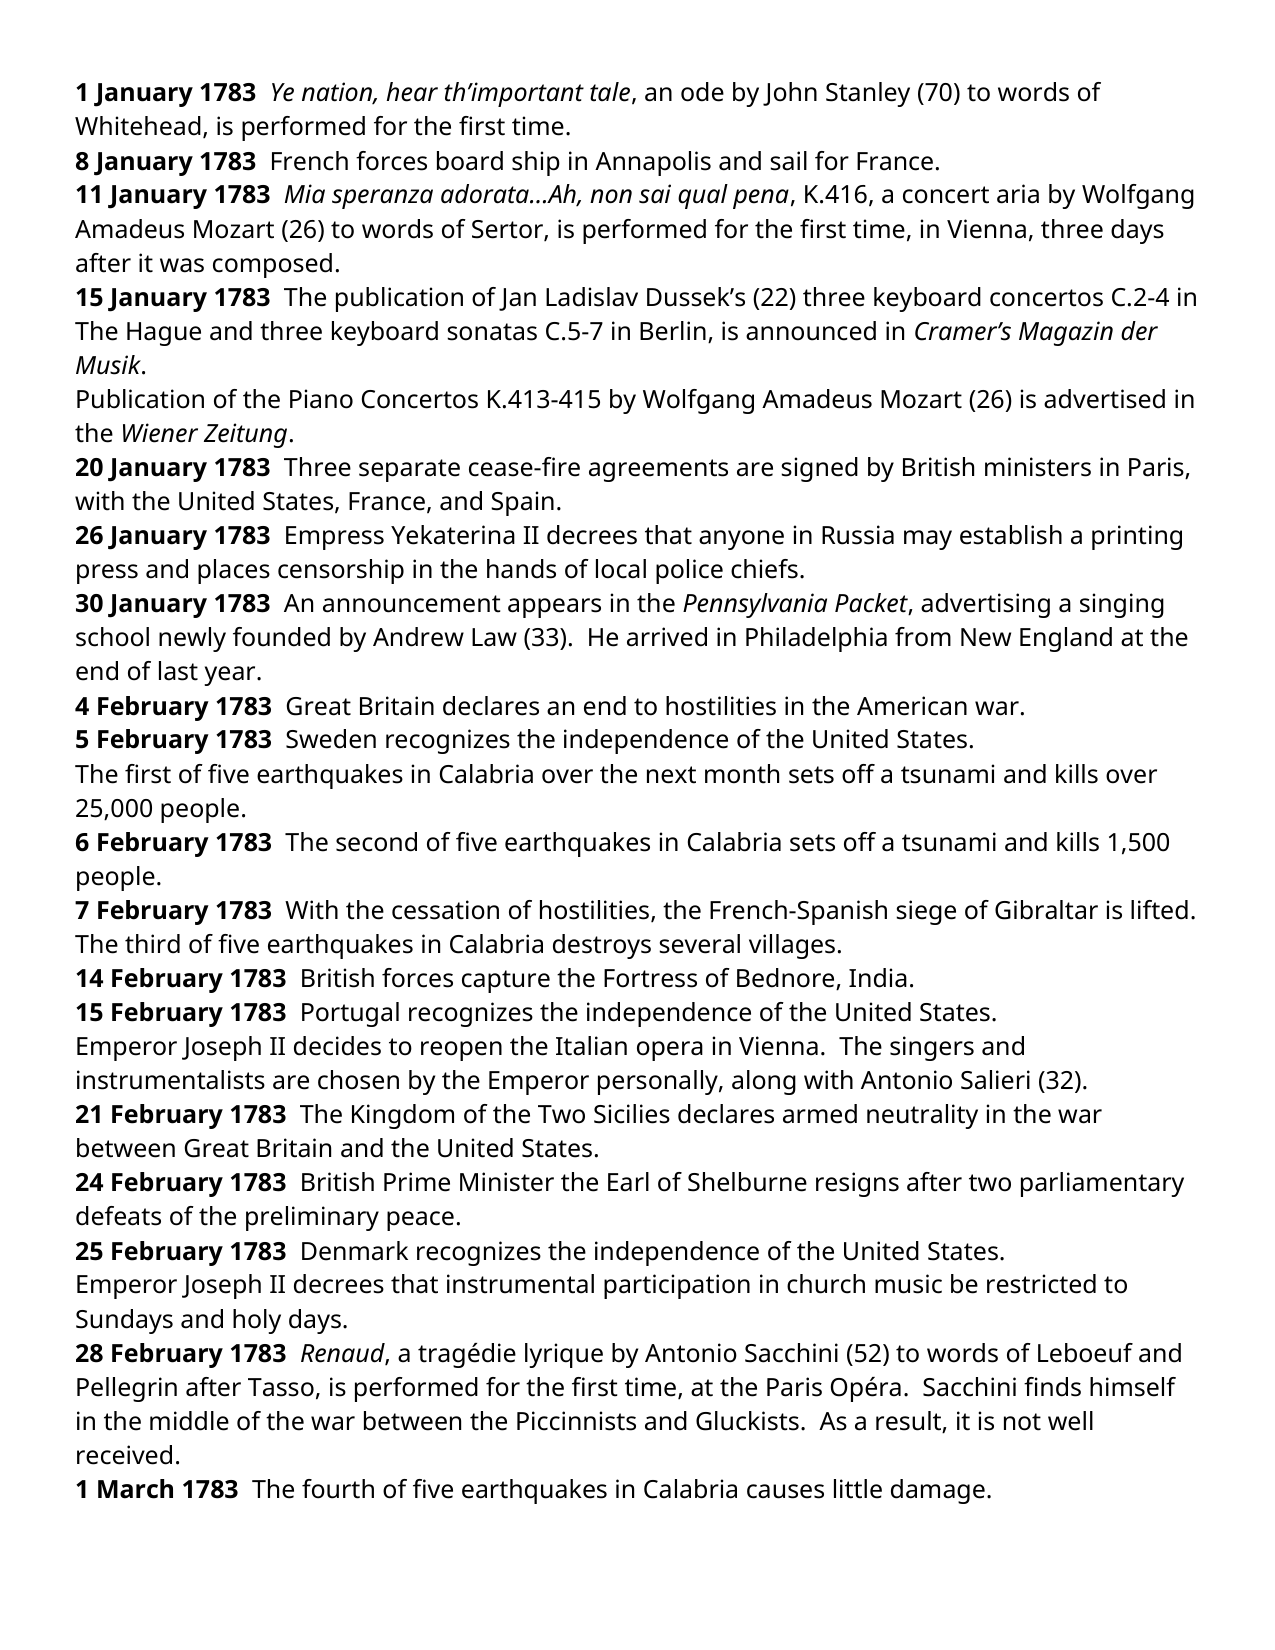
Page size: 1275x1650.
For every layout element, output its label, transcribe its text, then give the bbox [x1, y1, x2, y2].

text 21 February 1783 The Kingdom of the Two Sicilies declares armed neutrality in the war between Great Britain and the United States. [75, 1097, 1200, 1165]
text 1 March 1783 The fourth of five earthquakes in Calabria causes little damage. [75, 1472, 1200, 1506]
text 30 January 1783 An announcement appears in the Pennsylvania Packet, advertising a singing school newly founded by Andrew Law (33). He arrived in Philadelphia from New England at the end of last year. [75, 586, 1200, 688]
text Publication of the Piano Concertos K.413-415 by Wolfgang Amadeus Mozart (26) is advertised in the Wiener Zeitung. [75, 382, 1200, 450]
text 26 January 1783 Empress Yekaterina II decrees that anyone in Russia may establish a printing press and places censorship in the hands of local police chiefs. [75, 518, 1200, 586]
text 4 February 1783 Great Britain declares an end to hostilities in the American war. [75, 688, 1200, 722]
text The first of five earthquakes in Calabria over the next month sets off a tsunami and kills over 25,000 people. [75, 756, 1200, 824]
text The third of five earthquakes in Calabria destroys several villages. [75, 927, 1200, 961]
text Emperor Joseph II decides to reopen the Italian opera in Vienna. The singers and instrumentalists are chosen by the Emperor personally, along with Antonio Salieri (32). [75, 1029, 1200, 1097]
text 1 January 1783 Ye nation, hear th’important tale, an ode by John Stanley (70) to words of Whitehead, is performed for the first time. [75, 75, 1200, 143]
text 6 February 1783 The second of five earthquakes in Calabria sets off a tsunami and kills 1,500 people. [75, 824, 1200, 892]
text 20 January 1783 Three separate cease-fire agreements are signed by British ministers in Paris, with the United States, France, and Spain. [75, 450, 1200, 518]
text 15 February 1783 Portugal recognizes the independence of the United States. [75, 995, 1200, 1029]
text 14 February 1783 British forces capture the Fortress of Bednore, India. [75, 961, 1200, 995]
text 8 January 1783 French forces board ship in Annapolis and sail for France. [75, 143, 1200, 177]
text 5 February 1783 Sweden recognizes the independence of the United States. [75, 722, 1200, 756]
text 7 February 1783 With the cessation of hostilities, the French-Spanish siege of Gibraltar is lifted. [75, 892, 1200, 927]
text Emperor Joseph II decrees that instrumental participation in church music be restricted to Sundays and holy days. [75, 1267, 1200, 1335]
text 25 February 1783 Denmark recognizes the independence of the United States. [75, 1233, 1200, 1267]
text 24 February 1783 British Prime Minister the Earl of Shelburne resigns after two parliamentary defeats of the preliminary peace. [75, 1165, 1200, 1233]
text 28 February 1783 Renaud, a tragédie lyrique by Antonio Sacchini (52) to words of Leboeuf and Pellegrin after Tasso, is performed for the first time, at the Paris Opéra. Sacchini finds himself in the middle of the war between the Piccinnists and Gluckists. As a result, it is not well received. [75, 1335, 1200, 1472]
text 11 January 1783 Mia speranza adorata…Ah, non sai qual pena, K.416, a concert aria by Wolfgang Amadeus Mozart (26) to words of Sertor, is performed for the first time, in Vienna, three days after it was composed. [75, 177, 1200, 279]
text 15 January 1783 The publication of Jan Ladislav Dussek’s (22) three keyboard concertos C.2-4 in The Hague and three keyboard sonatas C.5-7 in Berlin, is announced in Cramer’s Magazin der Musik. [75, 279, 1200, 382]
